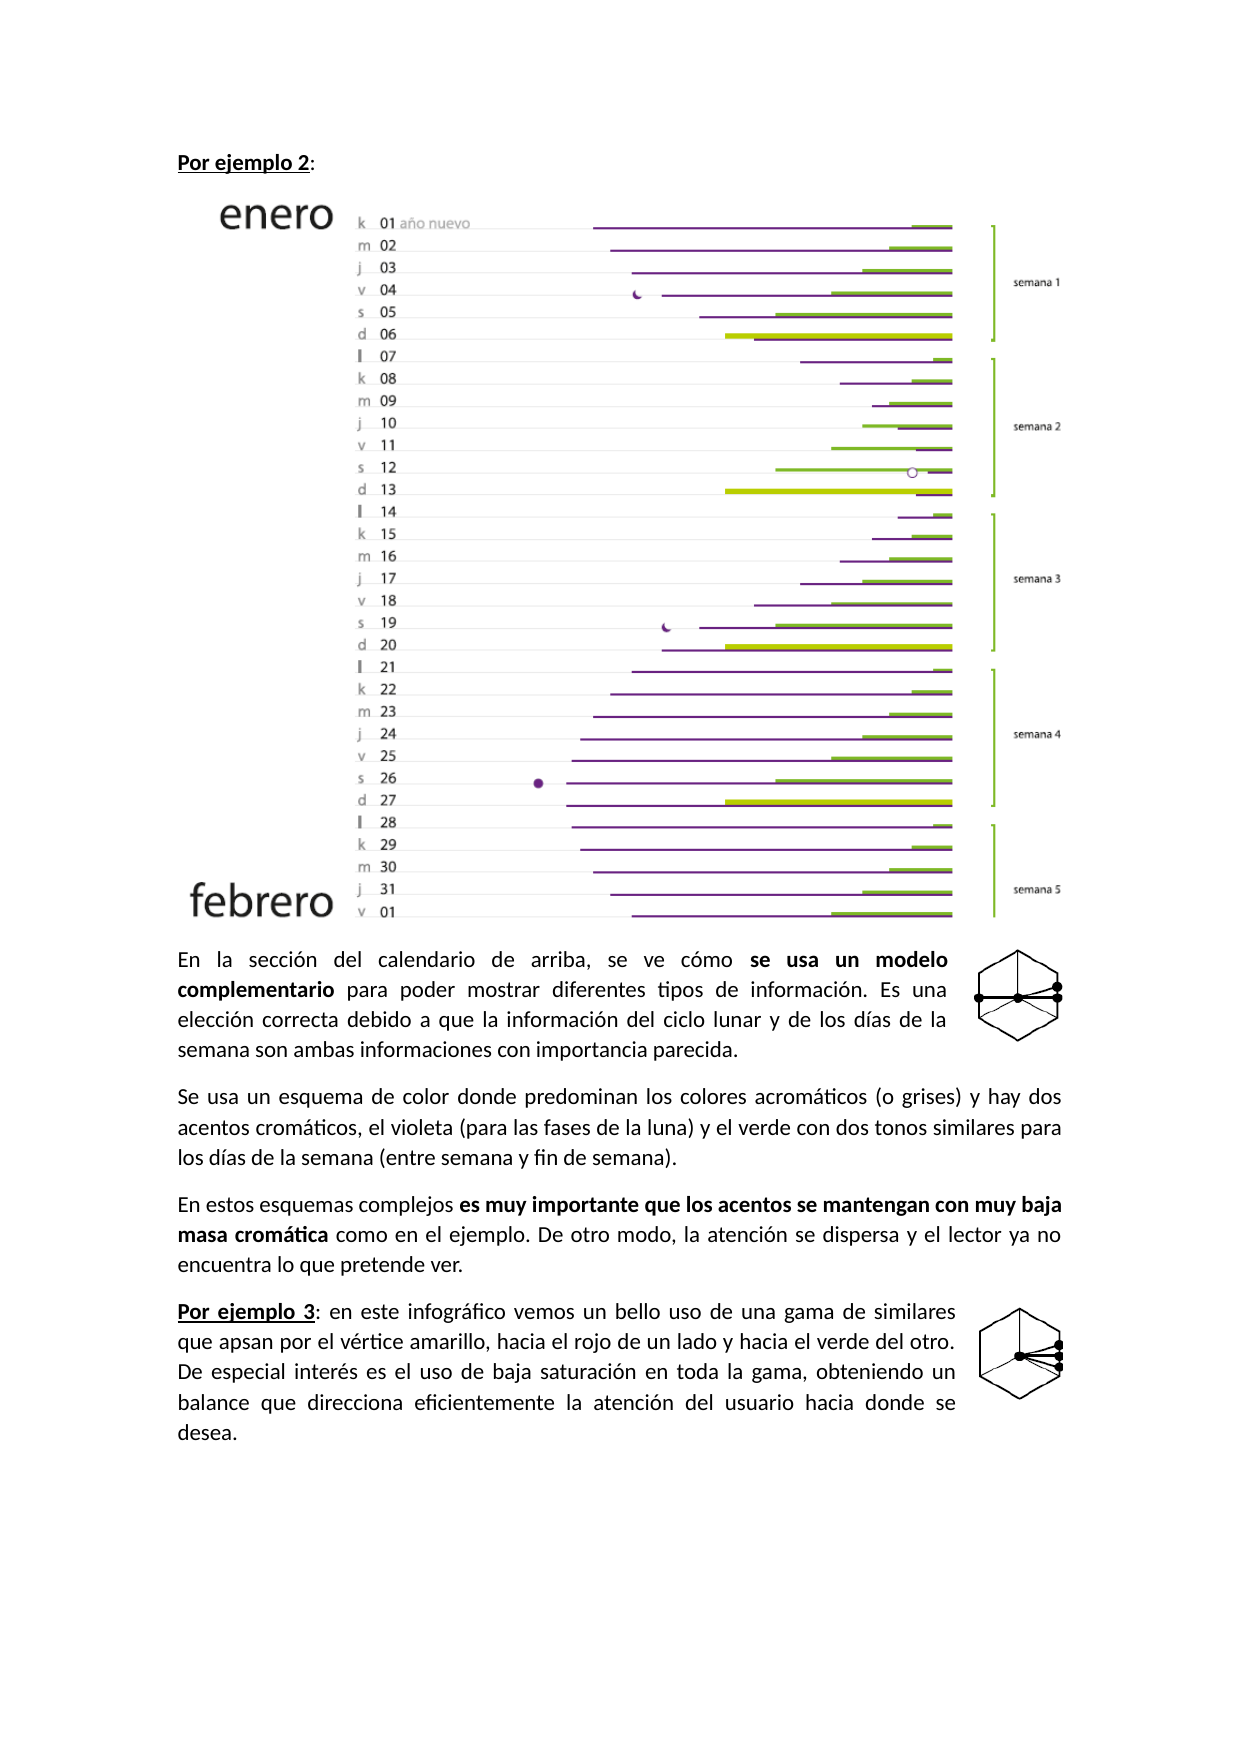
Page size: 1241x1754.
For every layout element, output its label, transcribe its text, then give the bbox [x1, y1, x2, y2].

text En estos esquemas complejos es muy importante que los acentos se mantengan con muy baja masa cromática como en el ejemplo. De otro modo, la atención se dispersa y el lector ya no encuentra lo que pretende ver. [177, 1190, 1063, 1278]
text En la sección del calendario de arriba, se ve cómo se usa un modelo complementario para poder mostrar diferentes tipos de información. Es una elección correcta debido a que la información del ciclo lunar y de los días de la semana son ambas informaciones con importancia parecida. [177, 945, 1063, 1063]
text Por ejemplo 3: en este infográfico vemos un bello uso de una gama de similares que apsan por el vértice amarillo, hacia el rojo de un lado y hacia el verde del otro. De especial interés es el uso de baja saturación en toda la gama, obteniendo un balance que direcciona eficientemente la atención del usuario hacia donde se desea. [177, 1297, 1063, 1446]
picture [975, 1306, 1063, 1400]
text Por ejemplo 2: [177, 148, 1063, 176]
picture [177, 194, 1063, 926]
picture [967, 946, 1063, 1044]
text Se usa un esquema de color donde predominan los colores acromáticos (o grises) y hay dos acentos cromáticos, el violeta (para las fases de la luna) y el verde con dos tonos similares para los días de la semana (entre semana y fin de semana). [177, 1082, 1063, 1171]
